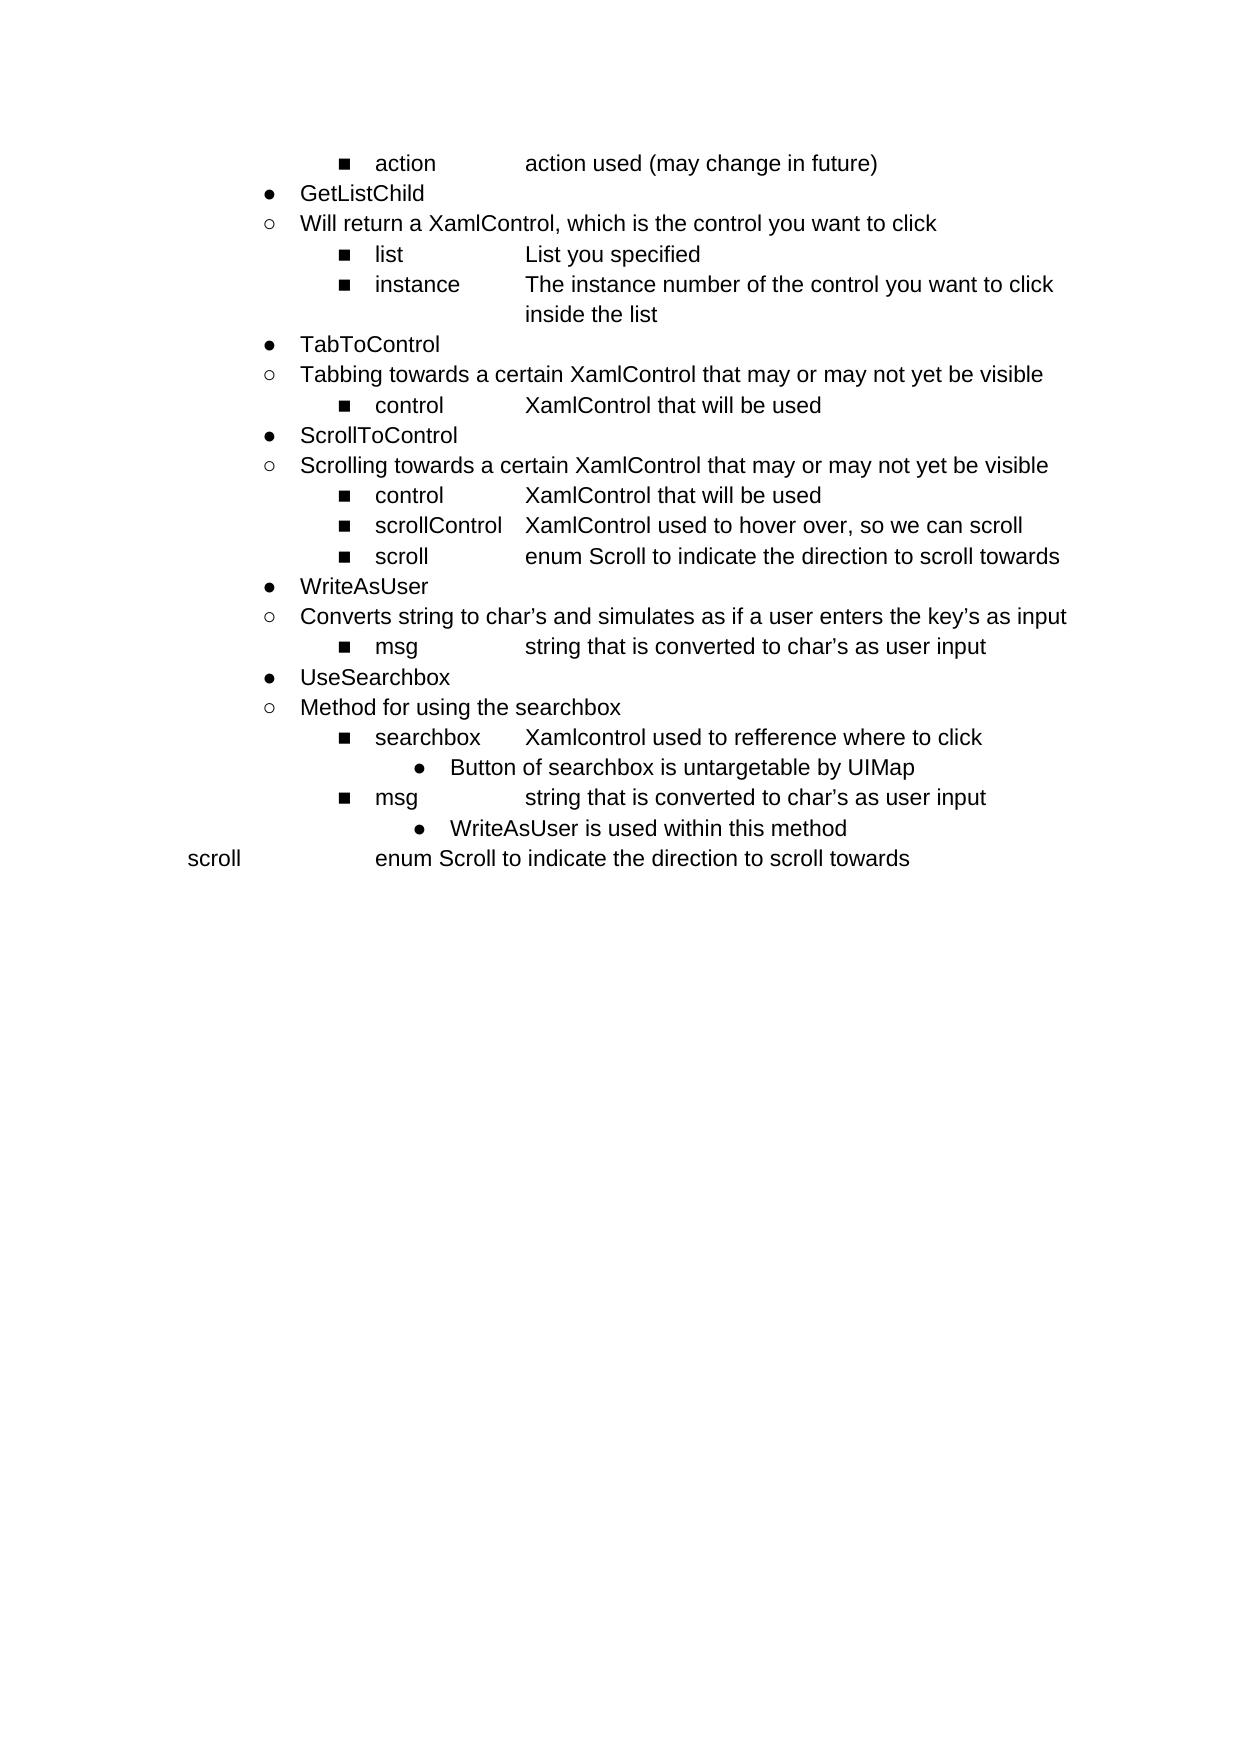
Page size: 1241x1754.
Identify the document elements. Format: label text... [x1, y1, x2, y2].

list TabToControl [225, 331, 1090, 358]
text scroll enum Scroll to indicate the direction to scroll towards [187, 845, 1090, 871]
text inside the list [450, 301, 1090, 327]
list scroll enum Scroll to indicate the direction to scroll towards [337, 543, 1090, 569]
list searchbox Xamlcontrol used to refference where to click [337, 724, 1090, 750]
list control XamlControl that will be used [337, 482, 1090, 509]
list Scrolling towards a certain XamlControl that may or may not yet be visible [262, 452, 1090, 478]
list Button of searchbox is untargetable by UIMap [412, 754, 1090, 781]
list Converts string to char’s and simulates as if a user enters the key’s as input [262, 603, 1090, 629]
list Tabbing towards a certain XamlControl that may or may not yet be visible [262, 361, 1090, 388]
list scrollControl XamlControl used to hover over, so we can scroll [337, 512, 1090, 539]
list WriteAsUser [225, 573, 1090, 599]
list control XamlControl that will be used [337, 392, 1090, 418]
list Will return a XamlControl, which is the control you want to click [262, 210, 1090, 237]
list Method for using the searchbox [262, 694, 1090, 720]
list msg string that is converted to char’s as user input [337, 633, 1090, 660]
list list List you specified [337, 241, 1090, 267]
list action action used (may change in future) [337, 150, 1090, 176]
list msg string that is converted to char’s as user input [337, 784, 1090, 811]
list ScrollToControl [225, 422, 1090, 448]
list WriteAsUser is used within this method [412, 814, 1090, 841]
list GetListChild [225, 180, 1090, 207]
list instance The instance number of the control you want to click [337, 271, 1090, 297]
list UseSearchbox [225, 663, 1090, 690]
